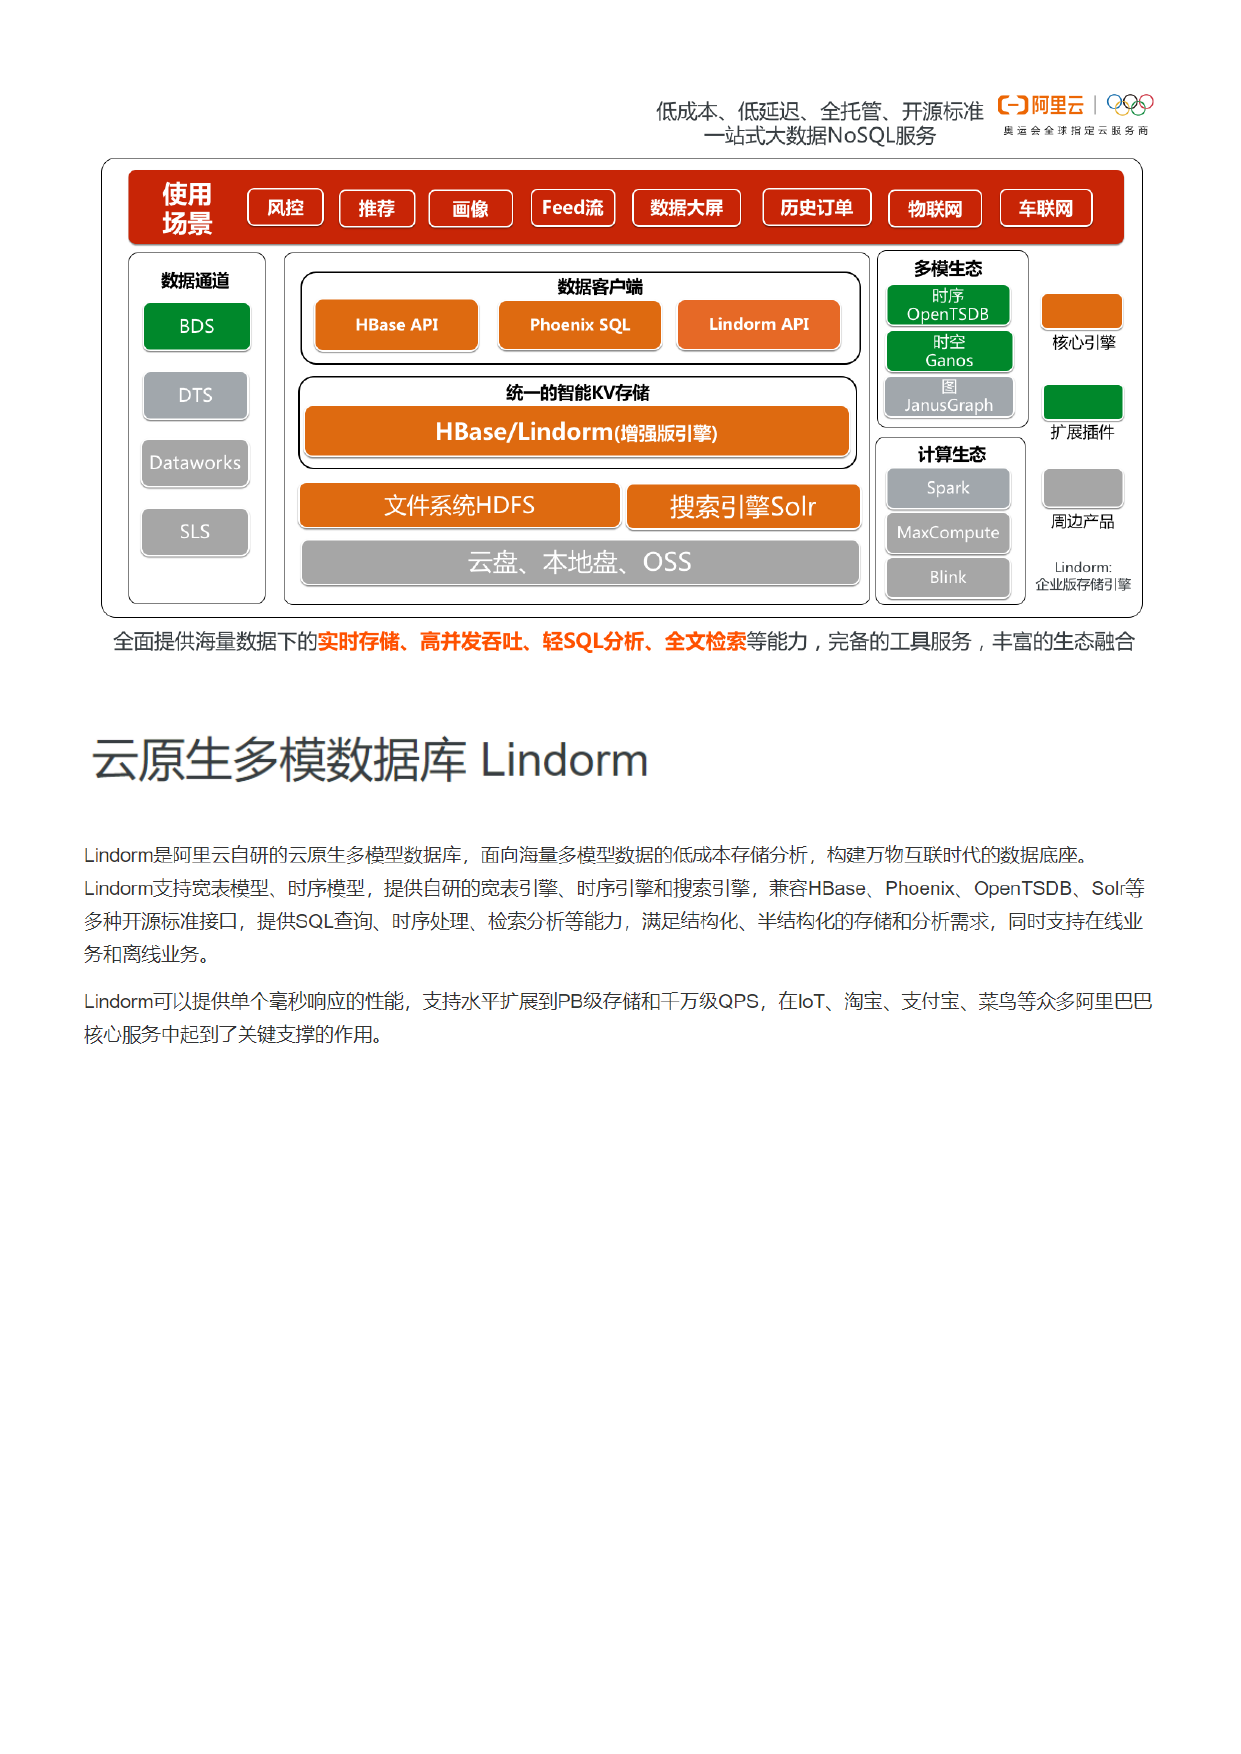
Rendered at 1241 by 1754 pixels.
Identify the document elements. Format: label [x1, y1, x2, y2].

picture [75, 828, 1166, 1048]
picture [75, 80, 1166, 694]
picture [75, 698, 664, 801]
